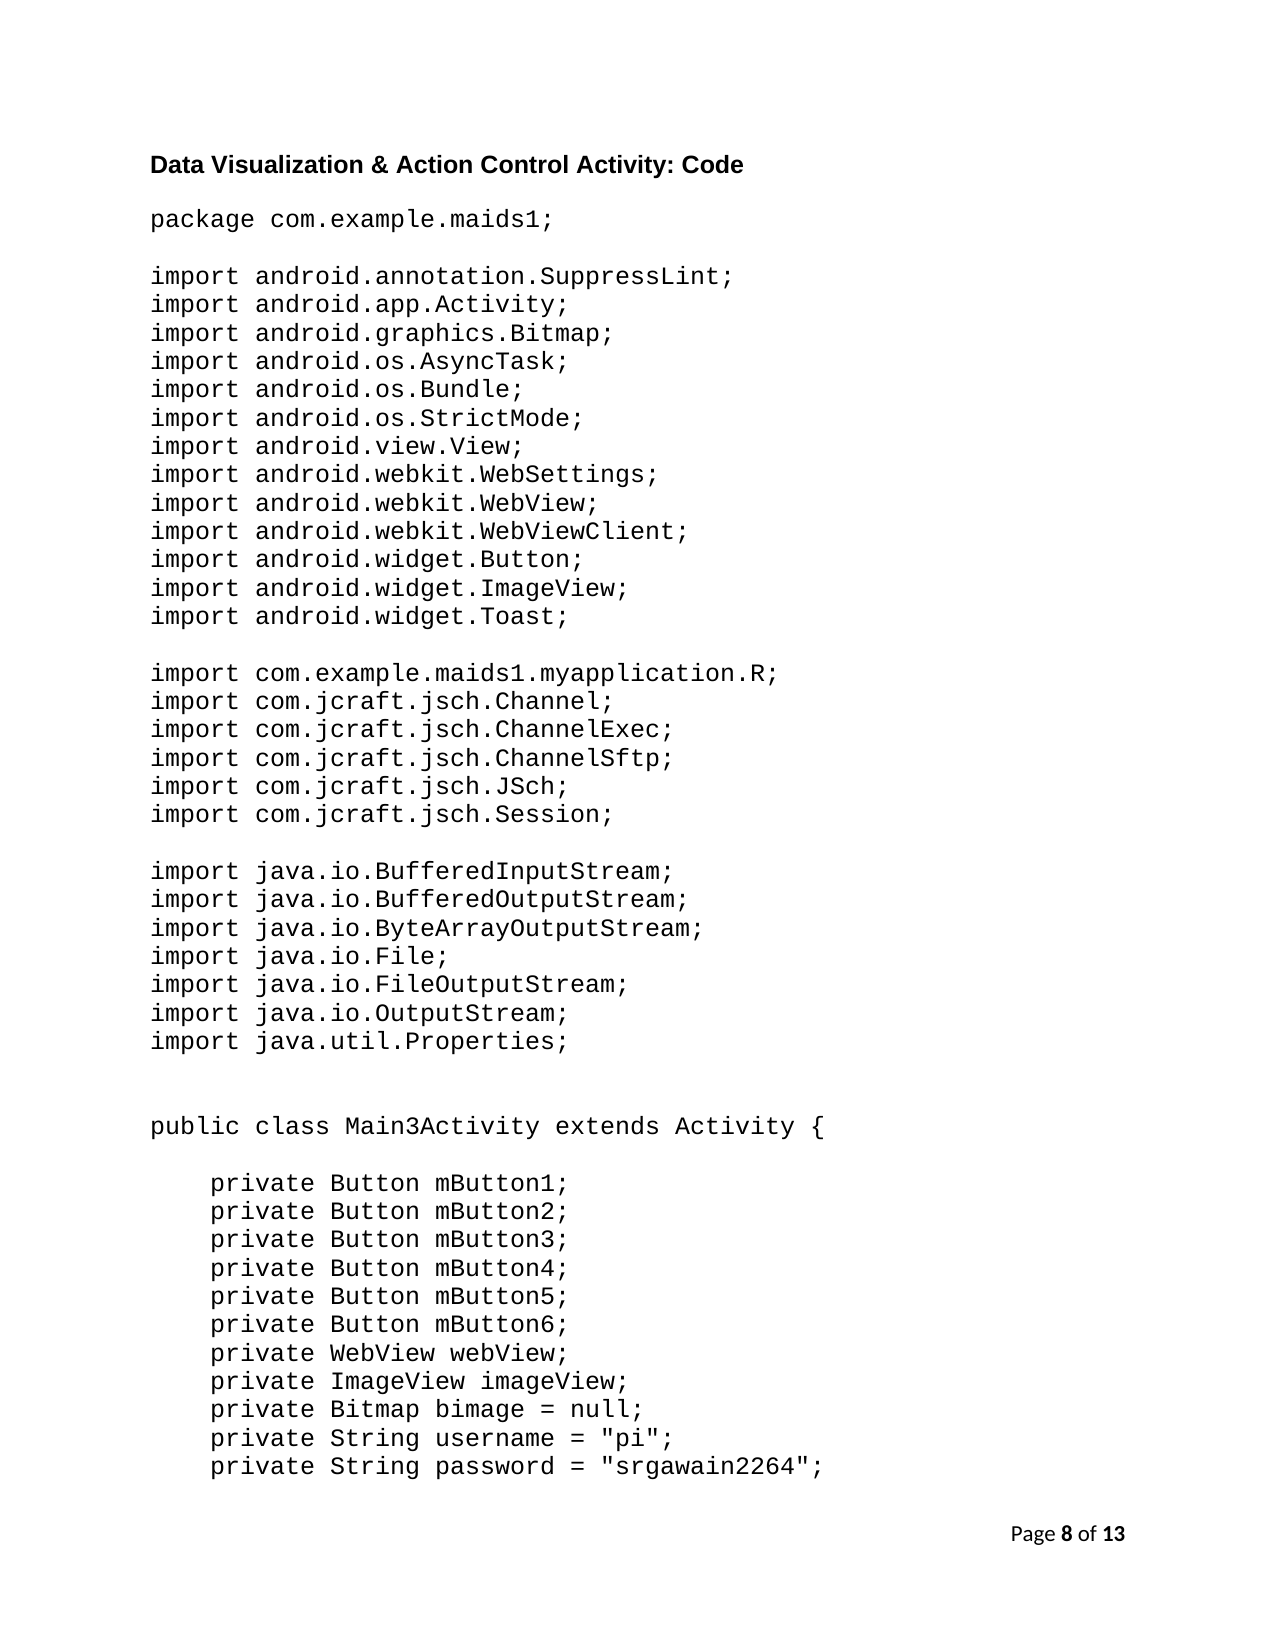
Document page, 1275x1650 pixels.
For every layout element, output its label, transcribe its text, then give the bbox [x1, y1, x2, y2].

text import android.annotation.SuppressLint; [150, 264, 1125, 292]
text import android.view.View; [150, 434, 1125, 462]
text private Button mButton2; [150, 1199, 1125, 1227]
text import com.jcraft.jsch.Session; [150, 802, 1125, 830]
text import android.webkit.WebView; [150, 490, 1125, 519]
text private WebView webView; [150, 1340, 1125, 1369]
text import com.jcraft.jsch.ChannelExec; [150, 717, 1125, 745]
text import android.os.StrictMode; [150, 405, 1125, 434]
text import android.app.Activity; [150, 292, 1125, 320]
text Data Visualization & Action Control Activity: Code [150, 150, 1125, 179]
text import android.webkit.WebViewClient; [150, 519, 1125, 547]
text import java.io.OutputStream; [150, 1000, 1125, 1029]
text private Button mButton4; [150, 1255, 1125, 1284]
text import android.os.Bundle; [150, 377, 1125, 405]
text import com.jcraft.jsch.ChannelSftp; [150, 745, 1125, 774]
text import android.graphics.Bitmap; [150, 320, 1125, 349]
text public class Main3Activity extends Activity { [150, 1114, 1125, 1142]
text import android.webkit.WebSettings; [150, 462, 1125, 490]
text import com.jcraft.jsch.JSch; [150, 774, 1125, 802]
text import android.widget.ImageView; [150, 575, 1125, 604]
text private String password = "srgawain2264"; [150, 1454, 1125, 1482]
text private Button mButton5; [150, 1284, 1125, 1312]
text private Button mButton3; [150, 1227, 1125, 1255]
text import com.example.maids1.myapplication.R; [150, 660, 1125, 689]
text import java.io.BufferedInputStream; [150, 859, 1125, 887]
text import java.io.ByteArrayOutputStream; [150, 915, 1125, 944]
text private String username = "pi"; [150, 1425, 1125, 1454]
text import android.os.AsyncTask; [150, 349, 1125, 377]
text private Button mButton1; [150, 1170, 1125, 1199]
text private Button mButton6; [150, 1312, 1125, 1340]
text import com.jcraft.jsch.Channel; [150, 689, 1125, 717]
text private Bitmap bimage = null; [150, 1397, 1125, 1425]
text import java.util.Properties; [150, 1029, 1125, 1057]
text import android.widget.Button; [150, 547, 1125, 575]
text import java.io.File; [150, 944, 1125, 972]
text package com.example.maids1; [150, 207, 1125, 235]
text import java.io.FileOutputStream; [150, 972, 1125, 1000]
text import android.widget.Toast; [150, 604, 1125, 632]
text import java.io.BufferedOutputStream; [150, 887, 1125, 915]
text private ImageView imageView; [150, 1369, 1125, 1397]
